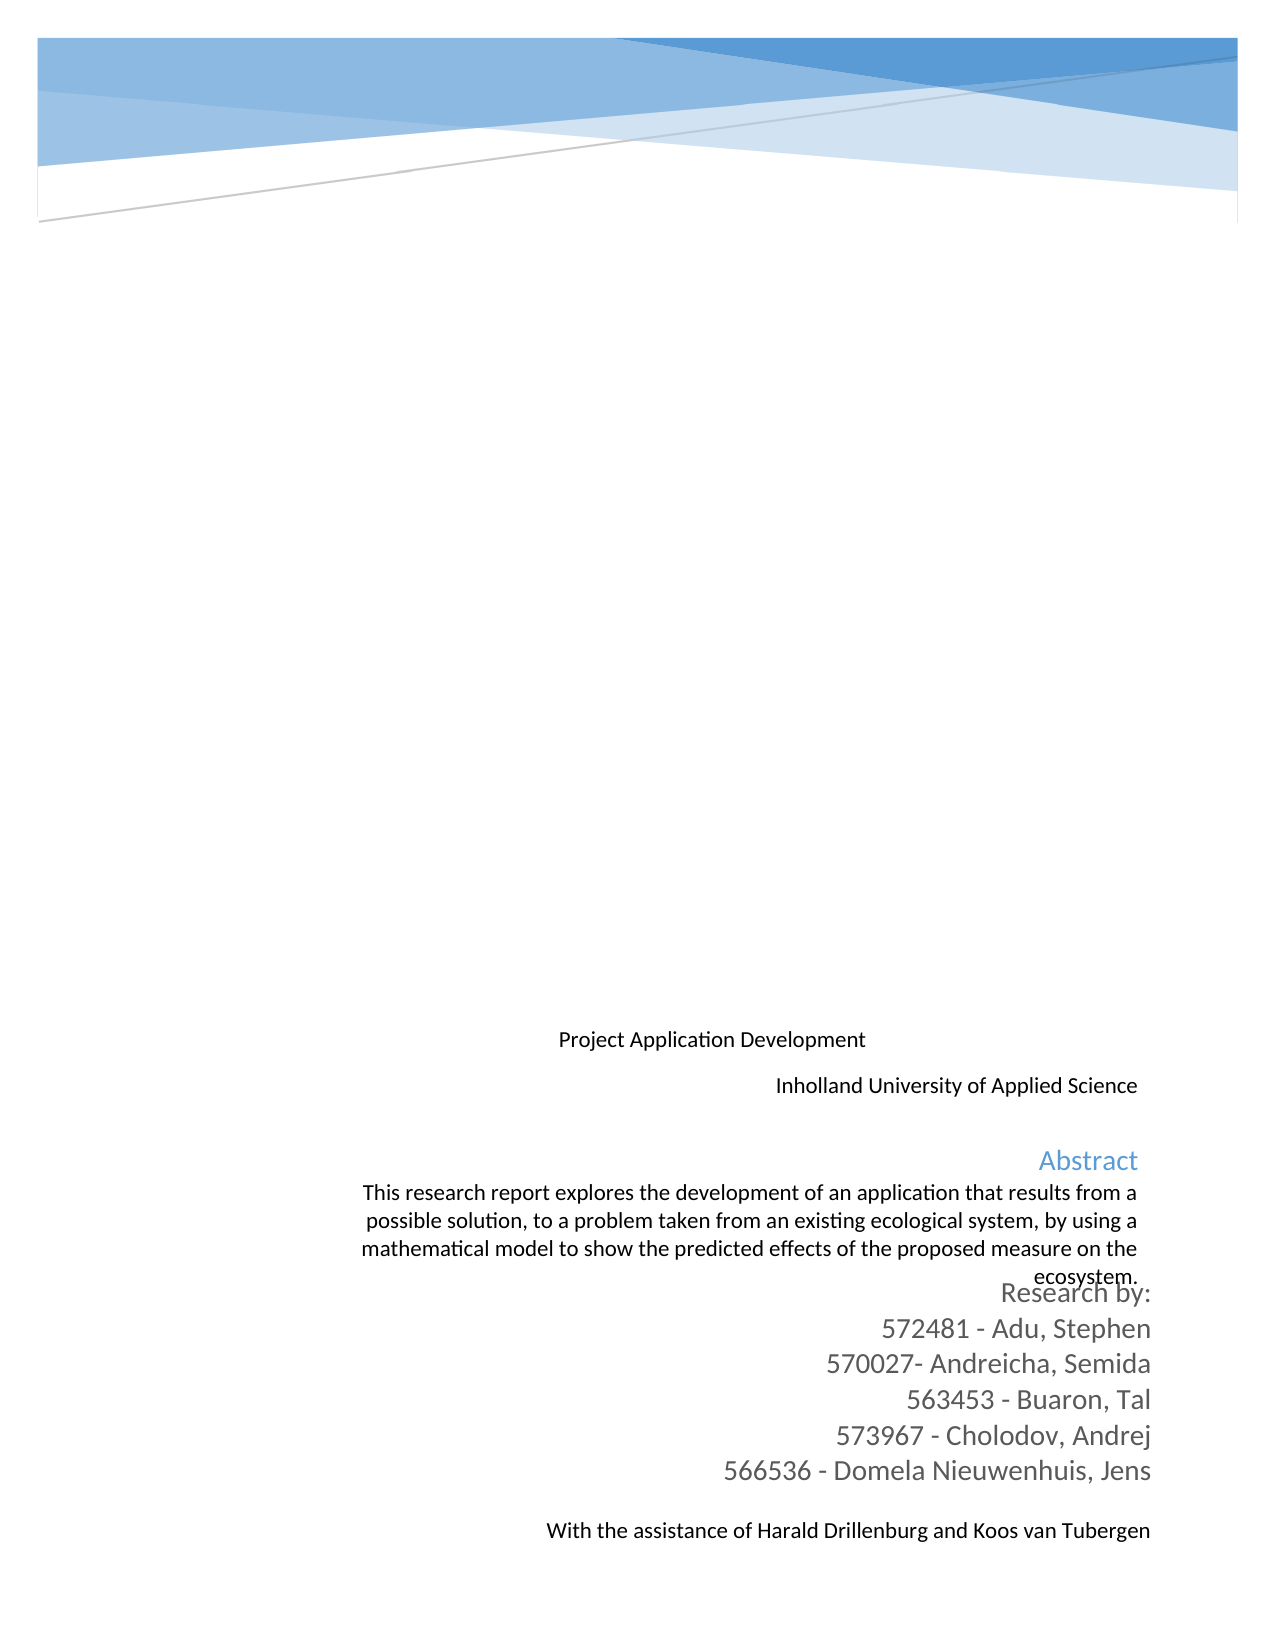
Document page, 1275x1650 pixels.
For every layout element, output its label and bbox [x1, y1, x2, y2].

picture [37, 37, 1238, 238]
